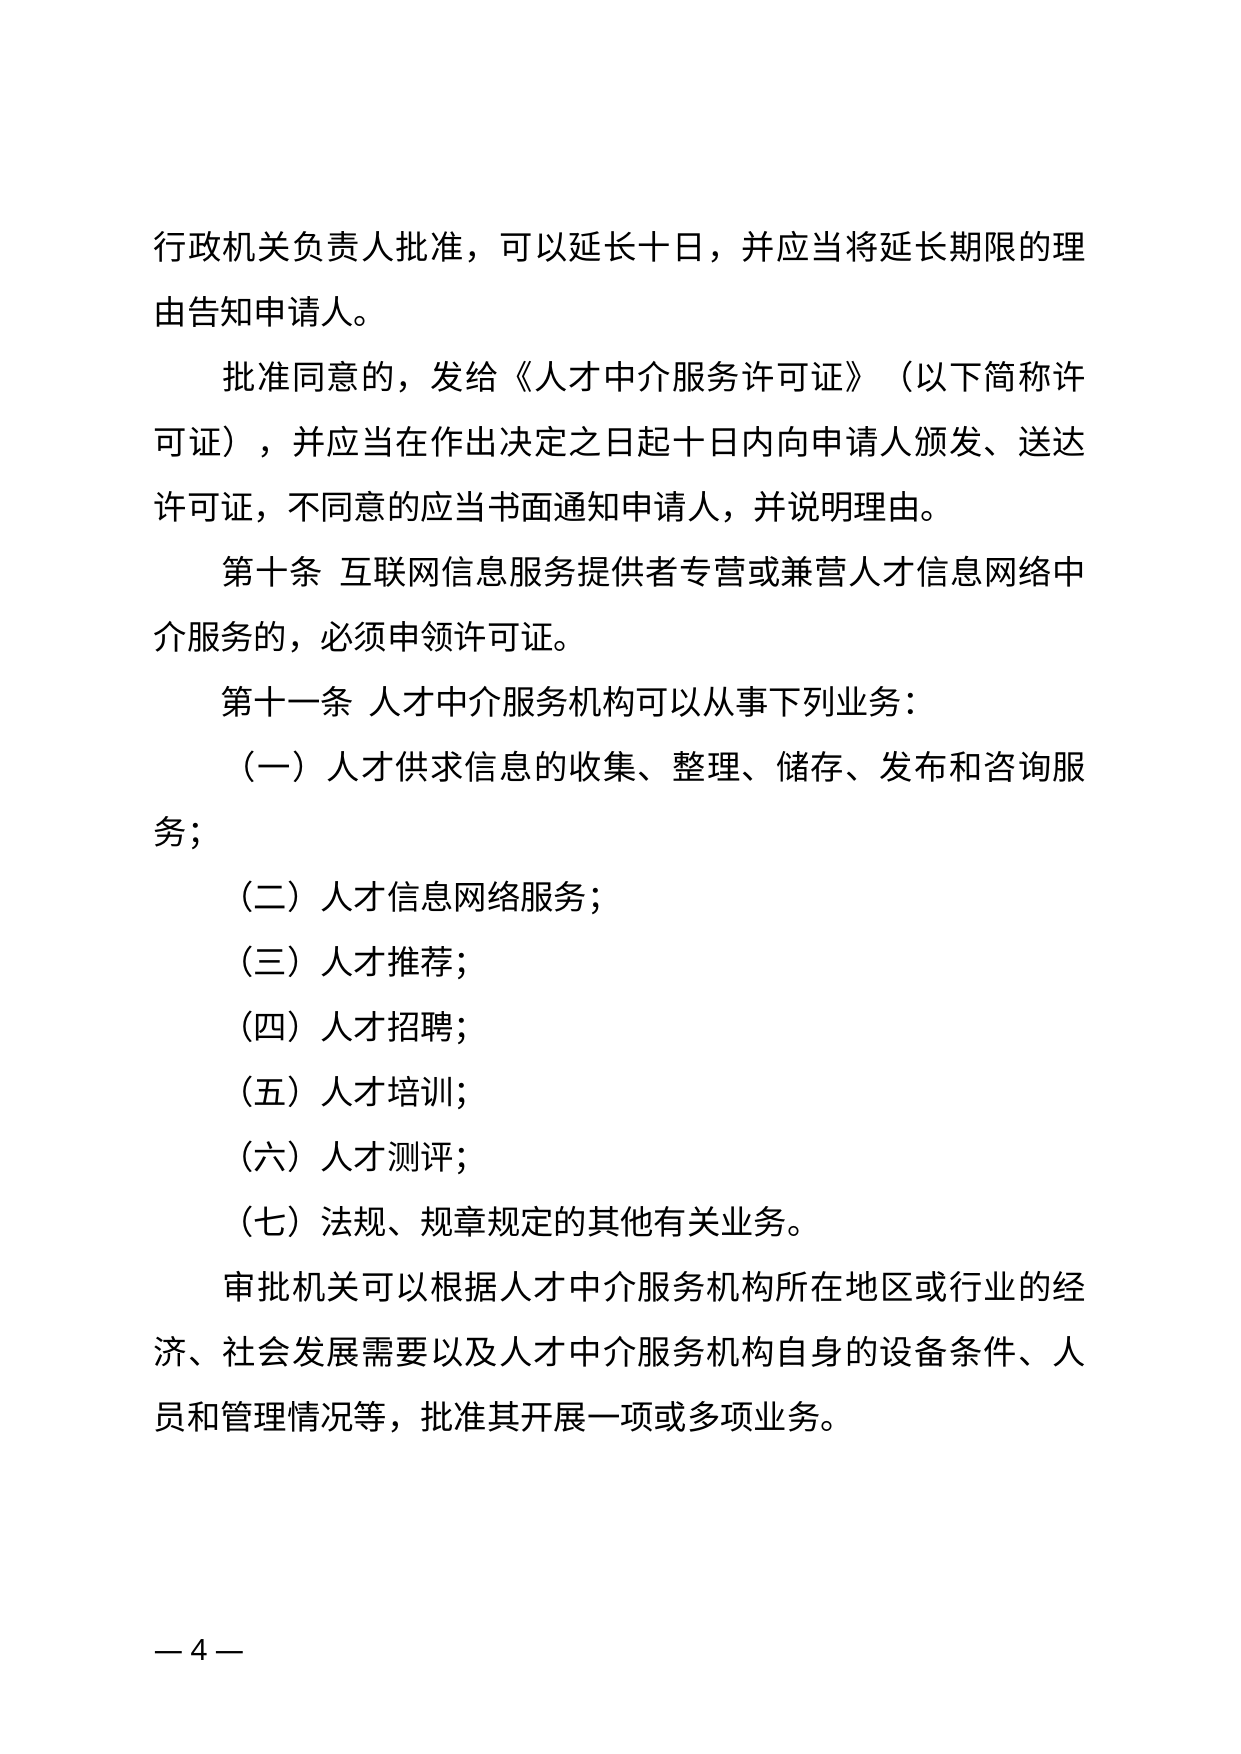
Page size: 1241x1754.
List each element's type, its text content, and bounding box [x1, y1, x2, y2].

text 第十条 互联网信息服务提供者专营或兼营人才信息网络中介服务的，必须申领许可证。 [153, 537, 1087, 667]
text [153, 212, 1087, 342]
text 批准同意的，发给《人才中介服务许可证》（以下简称许可证），并应当在作出决定之日起十日内向申请人颁发、送达许可证，不同意的应当书面通知申请人，并说明理由。 [153, 342, 1087, 537]
text （七）法规、规章规定的其他有关业务。 [153, 1187, 1087, 1252]
text （四）人才招聘； [153, 992, 1087, 1057]
text （六）人才测评； [153, 1122, 1087, 1187]
text （五）人才培训； [153, 1057, 1087, 1122]
text （一）人才供求信息的收集、整理、储存、发布和咨询服务； [153, 732, 1087, 862]
text 审批机关可以根据人才中介服务机构所在地区或行业的经济、社会发展需要以及人才中介服务机构自身的设备条件、人员和管理情况等，批准其开展一项或多项业务。 [153, 1252, 1087, 1447]
text （三）人才推荐； [153, 927, 1087, 992]
text （二）人才信息网络服务； [153, 862, 1087, 927]
text 第十一条 人才中介服务机构可以从事下列业务： [153, 667, 1087, 732]
